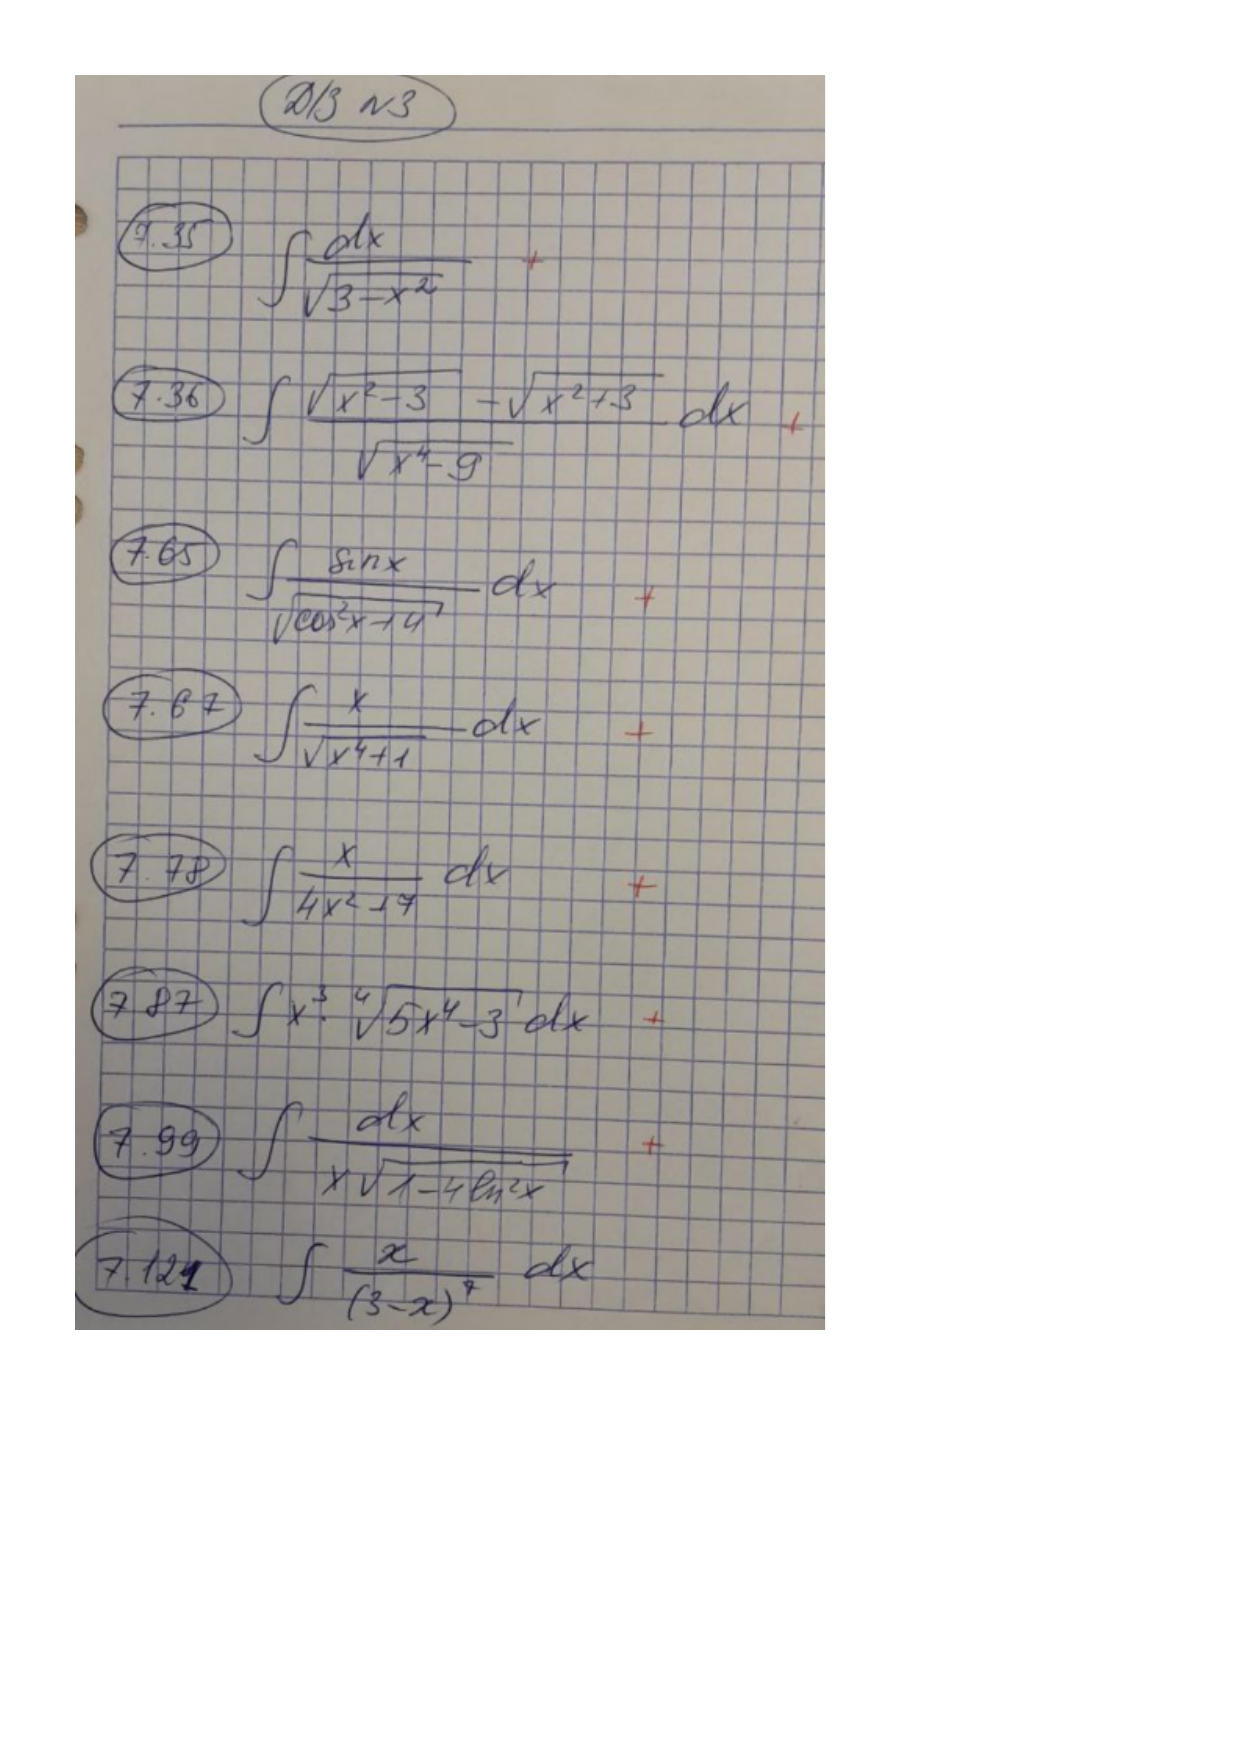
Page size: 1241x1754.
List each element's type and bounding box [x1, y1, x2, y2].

picture [75, 75, 826, 1330]
